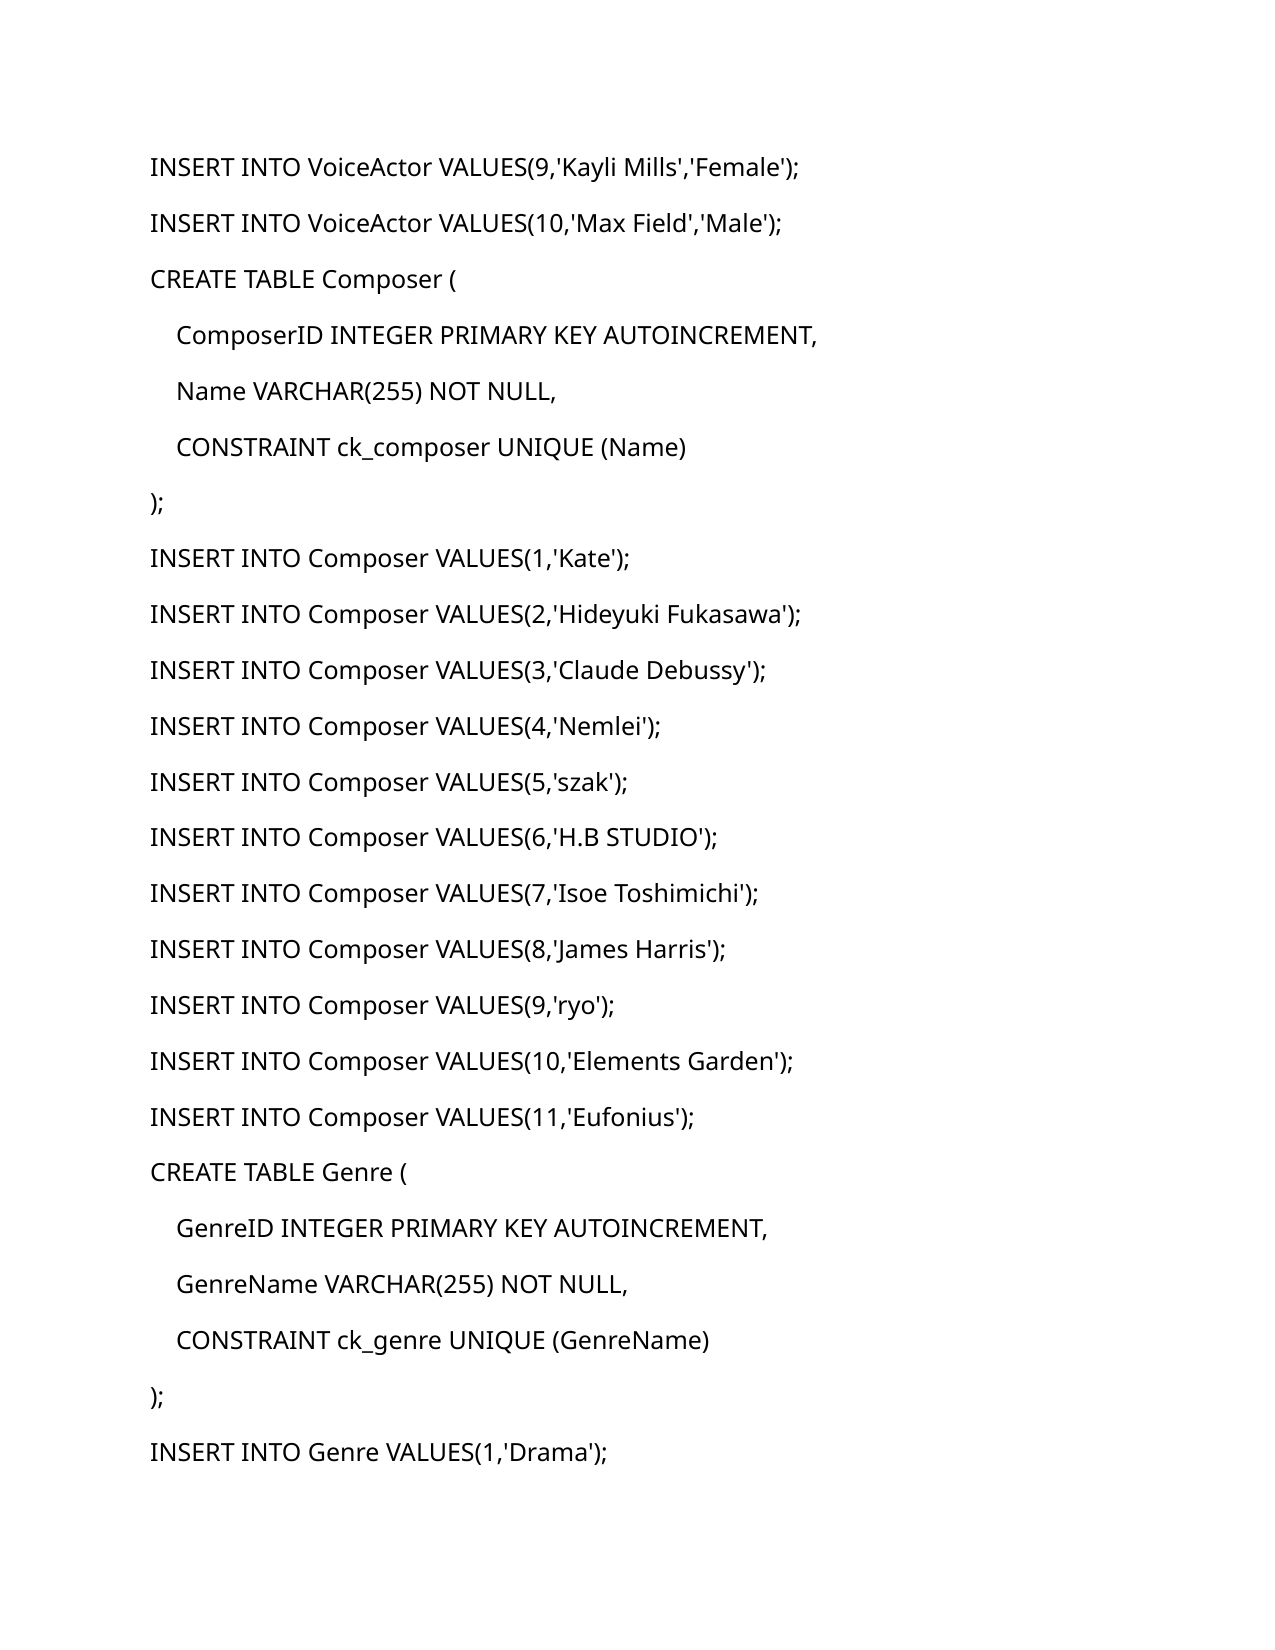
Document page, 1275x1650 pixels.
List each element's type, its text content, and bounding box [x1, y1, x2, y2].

text GenreID INTEGER PRIMARY KEY AUTOINCREMENT, [150, 1211, 1125, 1245]
text INSERT INTO Composer VALUES(9,'ryo'); [150, 987, 1125, 1022]
text CONSTRAINT ck_composer UNIQUE (Name) [150, 429, 1125, 463]
text INSERT INTO Composer VALUES(5,'szak'); [150, 764, 1125, 798]
text INSERT INTO Composer VALUES(3,'Claude Debussy'); [150, 652, 1125, 687]
text ); [150, 1378, 1125, 1412]
text INSERT INTO Genre VALUES(1,'Drama'); [150, 1434, 1125, 1468]
text ); [150, 485, 1125, 519]
text ComposerID INTEGER PRIMARY KEY AUTOINCREMENT, [150, 317, 1125, 352]
text INSERT INTO Composer VALUES(8,'James Harris'); [150, 932, 1125, 966]
text INSERT INTO Composer VALUES(1,'Kate'); [150, 541, 1125, 575]
text INSERT INTO Composer VALUES(2,'Hideyuki Fukasawa'); [150, 597, 1125, 631]
text CONSTRAINT ck_genre UNIQUE (GenreName) [150, 1322, 1125, 1357]
text INSERT INTO VoiceActor VALUES(10,'Max Field','Male'); [150, 206, 1125, 240]
text CREATE TABLE Composer ( [150, 262, 1125, 296]
text INSERT INTO Composer VALUES(6,'H.B STUDIO'); [150, 820, 1125, 854]
text INSERT INTO Composer VALUES(7,'Isoe Toshimichi'); [150, 876, 1125, 910]
text Name VARCHAR(255) NOT NULL, [150, 373, 1125, 407]
text INSERT INTO Composer VALUES(11,'Eufonius'); [150, 1099, 1125, 1133]
text CREATE TABLE Genre ( [150, 1155, 1125, 1189]
text INSERT INTO VoiceActor VALUES(9,'Kayli Mills','Female'); [150, 150, 1125, 184]
text INSERT INTO Composer VALUES(10,'Elements Garden'); [150, 1043, 1125, 1077]
text GenreName VARCHAR(255) NOT NULL, [150, 1267, 1125, 1301]
text INSERT INTO Composer VALUES(4,'Nemlei'); [150, 708, 1125, 742]
